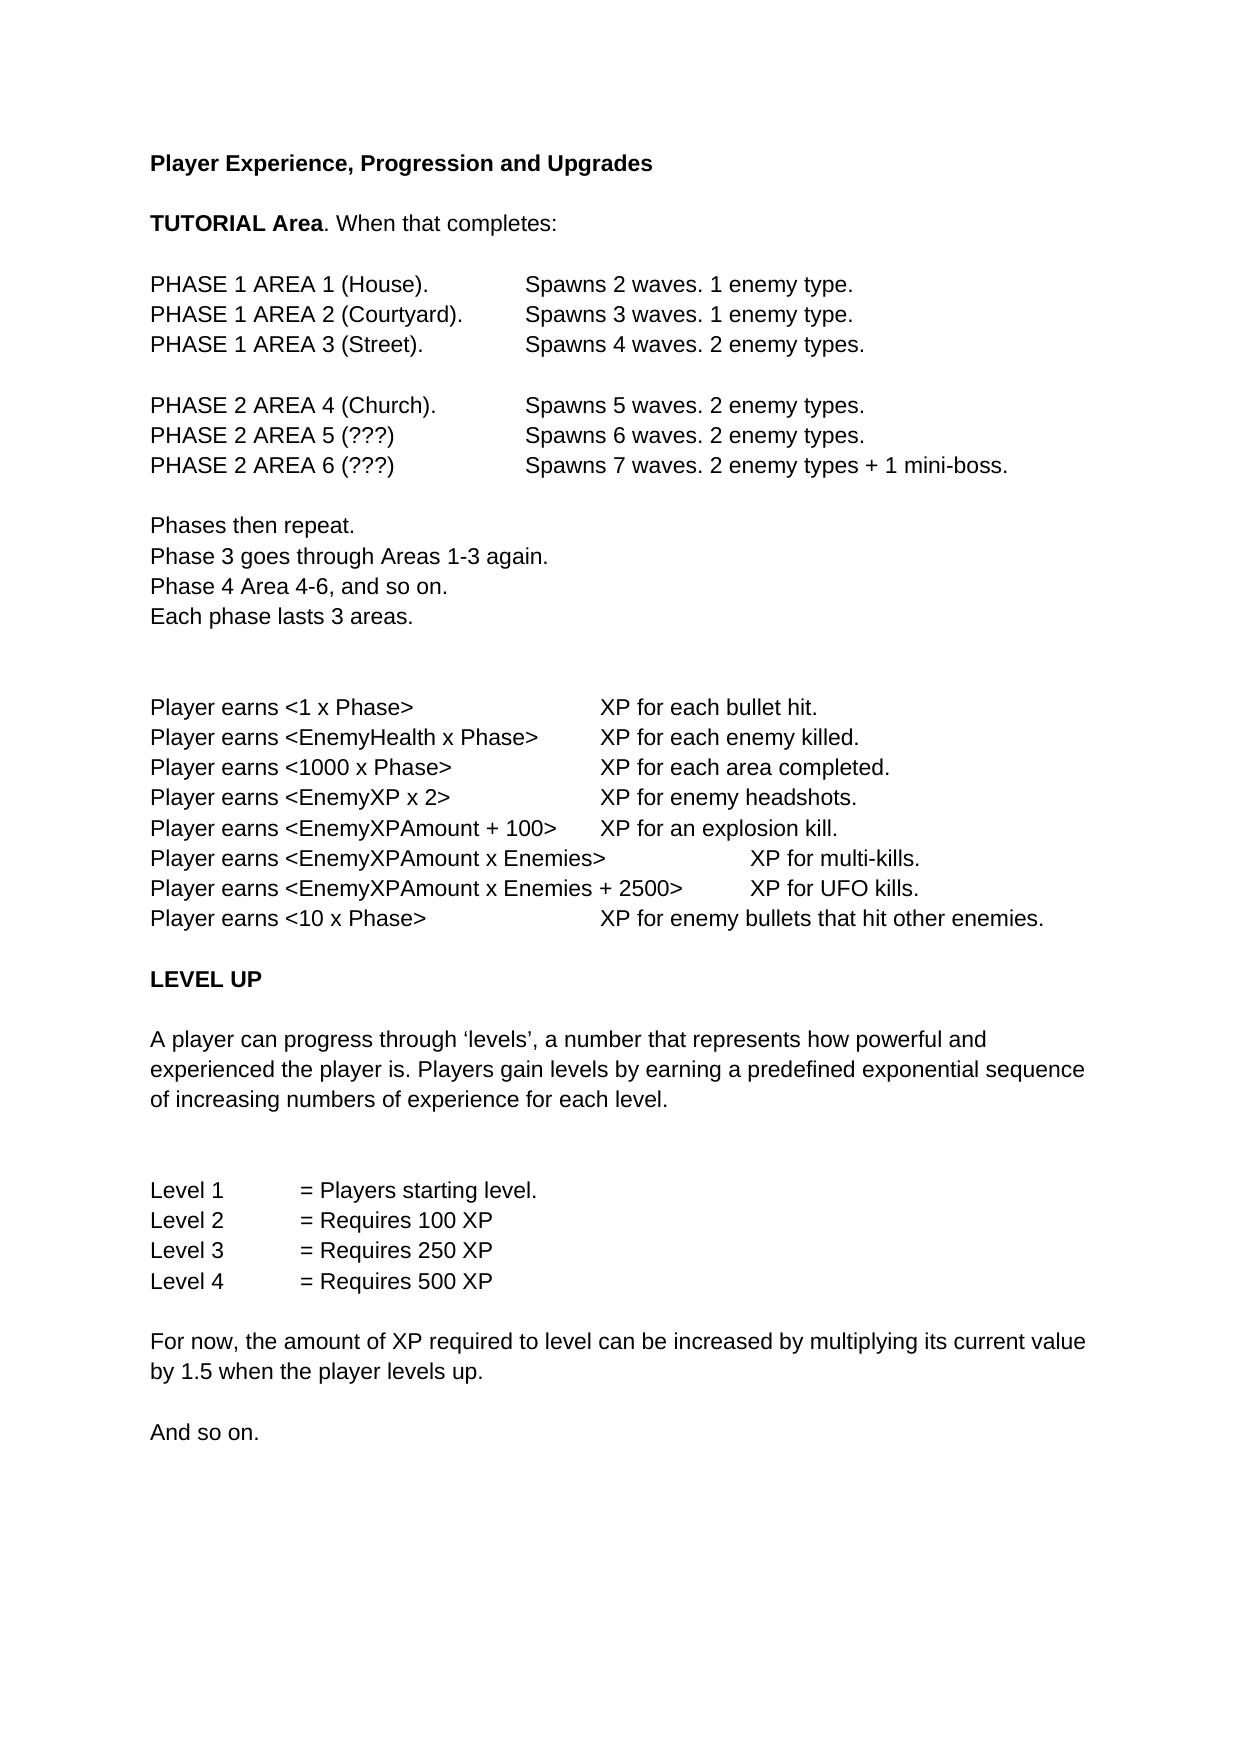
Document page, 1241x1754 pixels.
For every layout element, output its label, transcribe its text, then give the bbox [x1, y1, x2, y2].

text Level 1 = Players starting level. [150, 1177, 1090, 1203]
text Player earns <EnemyHealth x Phase> XP for each enemy killed. [150, 724, 1090, 750]
text Player earns <1 x Phase> XP for each bullet hit. [150, 694, 1090, 720]
text Player earns <EnemyXPAmount x Enemies> XP for multi-kills. [150, 845, 1090, 871]
text TUTORIAL Area. When that completes: [150, 210, 1090, 237]
text Phases then repeat. [150, 512, 1090, 539]
text Player earns <1000 x Phase> XP for each area completed. [150, 754, 1090, 781]
text Player earns <10 x Phase> XP for enemy bullets that hit other enemies. [150, 905, 1090, 932]
text Player earns <EnemyXP x 2> XP for enemy headshots. [150, 784, 1090, 811]
text Level 2 = Requires 100 XP [150, 1207, 1090, 1234]
text PHASE 2 AREA 5 (???) Spawns 6 waves. 2 enemy types. [150, 422, 1090, 448]
text Player earns <EnemyXPAmount + 100> XP for an explosion kill. [150, 814, 1090, 841]
text Player earns <EnemyXPAmount x Enemies + 2500> XP for UFO kills. [150, 875, 1090, 901]
text PHASE 2 AREA 4 (Church). Spawns 5 waves. 2 enemy types. [150, 392, 1090, 418]
text PHASE 1 AREA 3 (Street). Spawns 4 waves. 2 enemy types. [150, 331, 1090, 358]
text PHASE 1 AREA 2 (Courtyard). Spawns 3 waves. 1 enemy type. [150, 301, 1090, 327]
text Each phase lasts 3 areas. [150, 603, 1090, 629]
text PHASE 1 AREA 1 (House). Spawns 2 waves. 1 enemy type. [150, 271, 1090, 297]
text Phase 4 Area 4-6, and so on. [150, 573, 1090, 599]
text PHASE 2 AREA 6 (???) Spawns 7 waves. 2 enemy types + 1 mini-boss. [150, 452, 1090, 478]
text Level 3 = Requires 250 XP [150, 1237, 1090, 1264]
text A player can progress through ‘levels’, a number that represents how powerful and experienced the player is. Players gain levels by earning a predefined exponential sequence of increasing numbers of experience for each level. [150, 1026, 1090, 1113]
text For now, the amount of XP required to level can be increased by multiplying its current value by 1.5 when the player levels up. [150, 1328, 1090, 1385]
text Level 4 = Requires 500 XP [150, 1268, 1090, 1294]
text Phase 3 goes through Areas 1-3 again. [150, 543, 1090, 569]
text And so on. [150, 1419, 1090, 1445]
text Player Experience, Progression and Upgrades [150, 150, 1090, 176]
text LEVEL UP [150, 966, 1090, 992]
